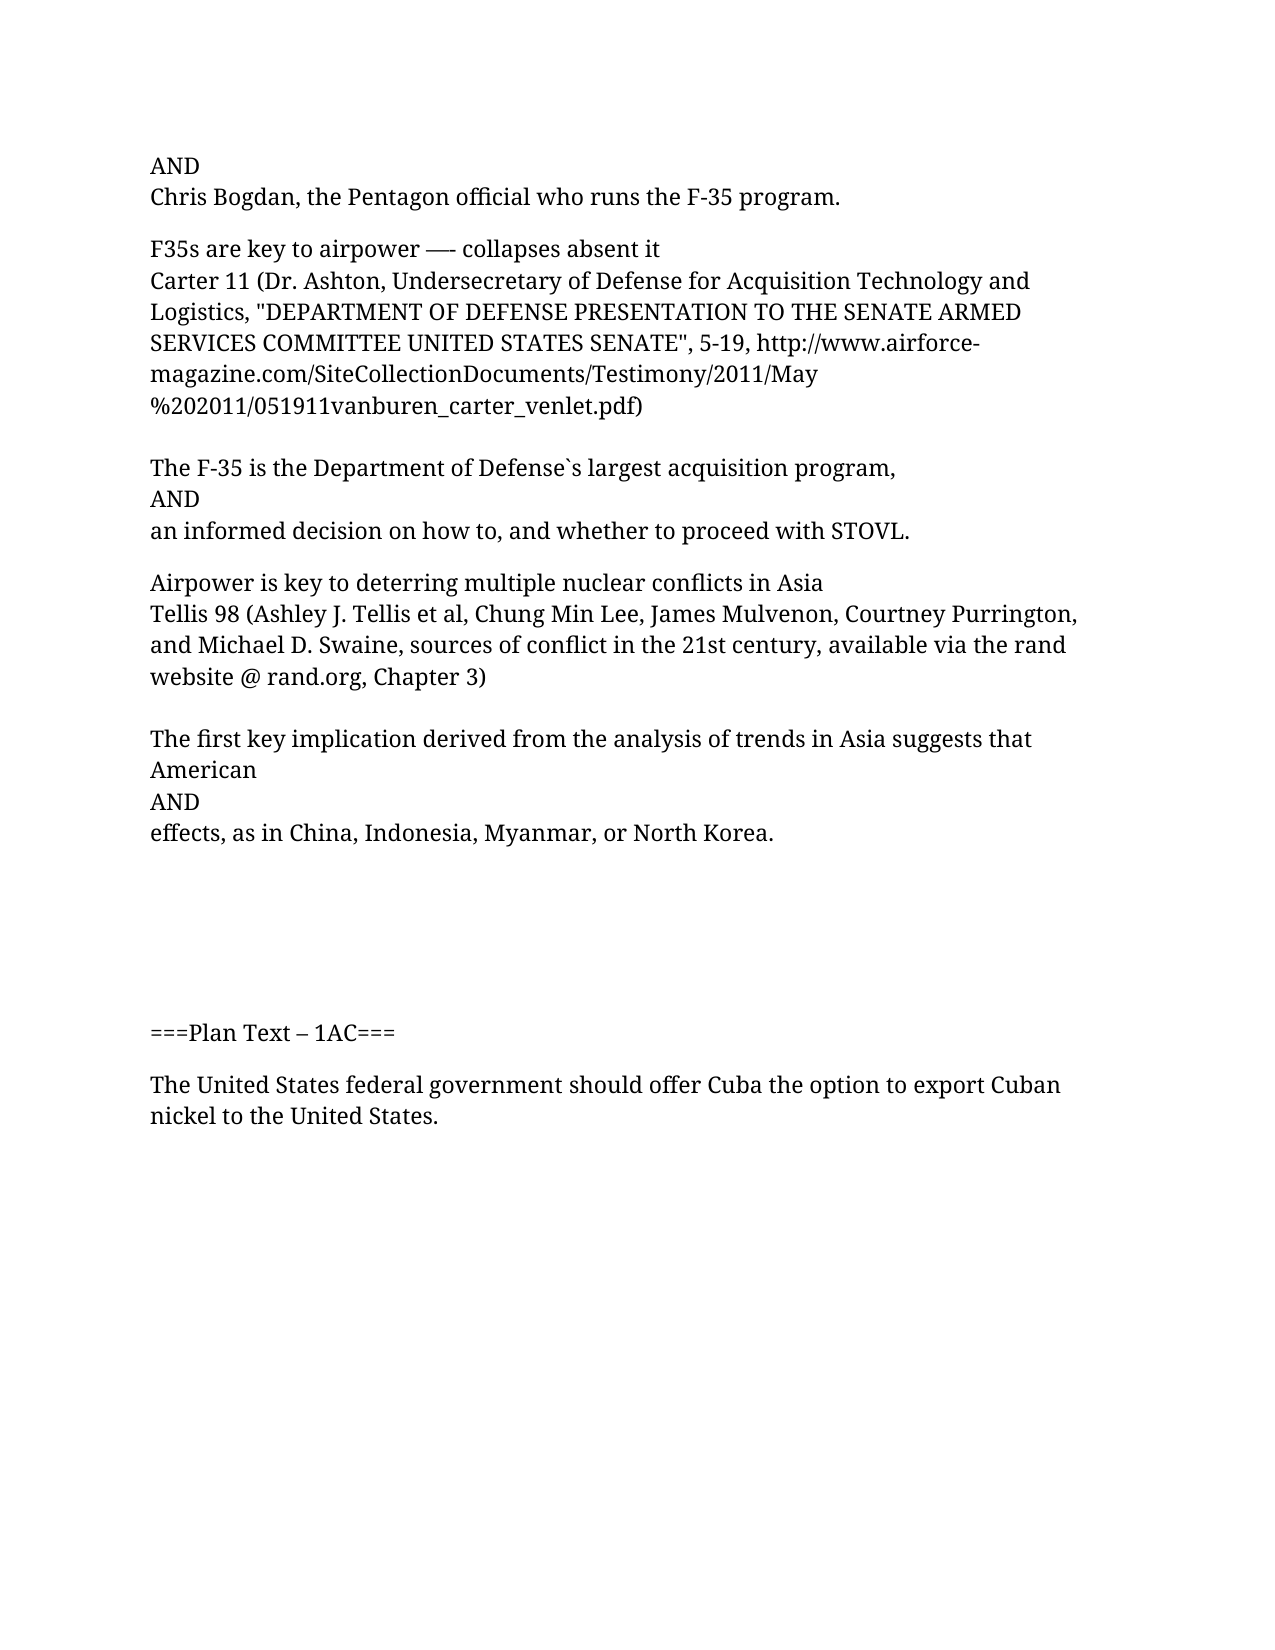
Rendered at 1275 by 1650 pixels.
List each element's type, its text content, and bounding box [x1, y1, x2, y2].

text AND [150, 483, 1125, 514]
subtitle Airpower is key to deterring multiple nuclear conflicts in Asia [150, 567, 1125, 598]
text The F-35 is the Department of Defense`s largest acquisition program, [150, 452, 1125, 483]
text AND [150, 150, 1125, 181]
text The first key implication derived from the analysis of trends in Asia suggests that American [150, 723, 1125, 785]
subtitle The United States federal government should offer Cuba the option to export Cuban nickel to the United States. [150, 1068, 1125, 1131]
text effects, as in China, Indonesia, Myanmar, or North Korea. [150, 817, 1125, 848]
text Tellis 98 (Ashley J. Tellis et al, Chung Min Lee, James Mulvenon, Courtney Purrington, and Michael D. Swaine, sources of conflict in the 21st century, available via the rand website @ rand.org, Chapter 3) [150, 598, 1125, 692]
text Carter 11 (Dr. Ashton, Undersecretary of Defense for Acquisition Technology and Logistics, "DEPARTMENT OF DEFENSE PRESENTATION TO THE SENATE ARMED SERVICES COMMITTEE UNITED STATES SENATE", 5-19, http://www.airforce-magazine.com/SiteCollectionDocuments/Testimony/2011/May%202011/051911vanburen_carter_venlet.pdf) [150, 264, 1125, 421]
text ===Plan Text – 1AC=== [150, 1016, 1125, 1048]
text AND [150, 785, 1125, 817]
text an informed decision on how to, and whether to proceed with STOVL. [150, 514, 1125, 546]
text Chris Bogdan, the Pentagon official who runs the F-35 program. [150, 181, 1125, 212]
subtitle F35s are key to airpower —- collapses absent it [150, 233, 1125, 264]
